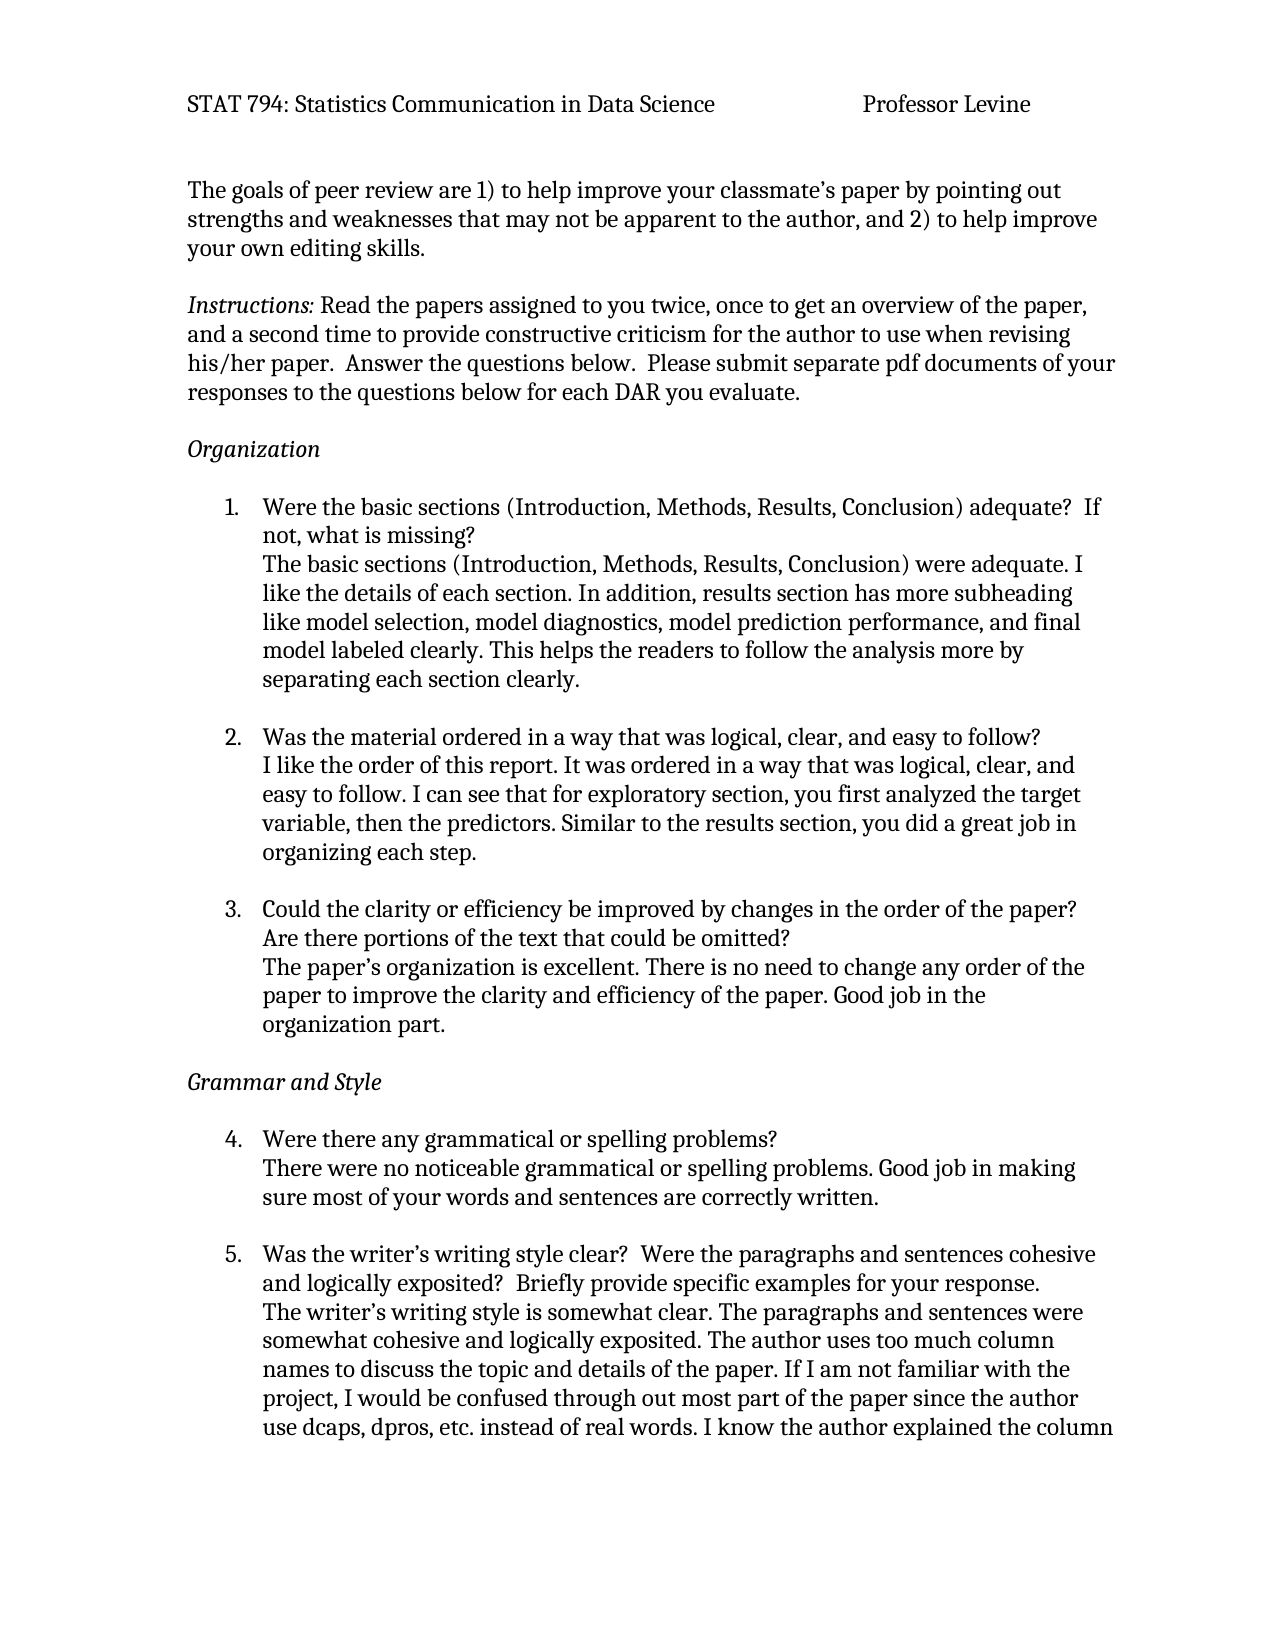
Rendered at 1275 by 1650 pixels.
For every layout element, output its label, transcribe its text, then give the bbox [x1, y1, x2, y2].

list Were the basic sections (Introduction, Methods, Results, Conclusion) adequate? If not, what is missing? [225, 492, 1116, 550]
list The paper’s organization is excellent. There is no need to change any order of the paper to improve the clarity and efficiency of the paper. Good job in the organization part. [262, 952, 1116, 1039]
list Was the material ordered in a way that was logical, clear, and easy to follow? [225, 722, 1116, 751]
list Were there any grammatical or spelling problems? [225, 1125, 1116, 1154]
text Grammar and Style [187, 1067, 1116, 1096]
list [262, 1297, 1116, 1441]
text Instructions: Read the papers assigned to you twice, once to get an overview of the paper, and a second time to provide constructive criticism for the author to use when revising his/her paper. Answer the questions below. Please submit separate pdf documents of your responses to the questions below for each DAR you evaluate. [187, 291, 1116, 406]
list The basic sections (Introduction, Methods, Results, Conclusion) were adequate. I like the details of each section. In addition, results section has more subheading like model selection, model diagnostics, model prediction performance, and final model labeled clearly. This helps the readers to follow the analysis more by separating each section clearly. [262, 550, 1116, 694]
text Organization [187, 435, 1116, 464]
text STAT 794: Statistics Communication in Data Science Professor Levine [187, 90, 1116, 119]
text The goals of peer review are 1) to help improve your classmate’s paper by pointing out strengths and weaknesses that may not be apparent to the author, and 2) to help improve your own editing skills. [187, 176, 1116, 262]
list Was the writer’s writing style clear? Were the paragraphs and sentences cohesive and logically exposited? Briefly provide specific examples for your response. [225, 1240, 1116, 1297]
list There were no noticeable grammatical or spelling problems. Good job in making sure most of your words and sentences are correctly written. [262, 1154, 1116, 1211]
list Could the clarity or efficiency be improved by changes in the order of the paper? Are there portions of the text that could be omitted? [225, 895, 1116, 952]
list I like the order of this report. It was ordered in a way that was logical, clear, and easy to follow. I can see that for exploratory section, you first analyzed the target variable, then the predictors. Similar to the results section, you did a great job in organizing each step. [262, 751, 1116, 866]
